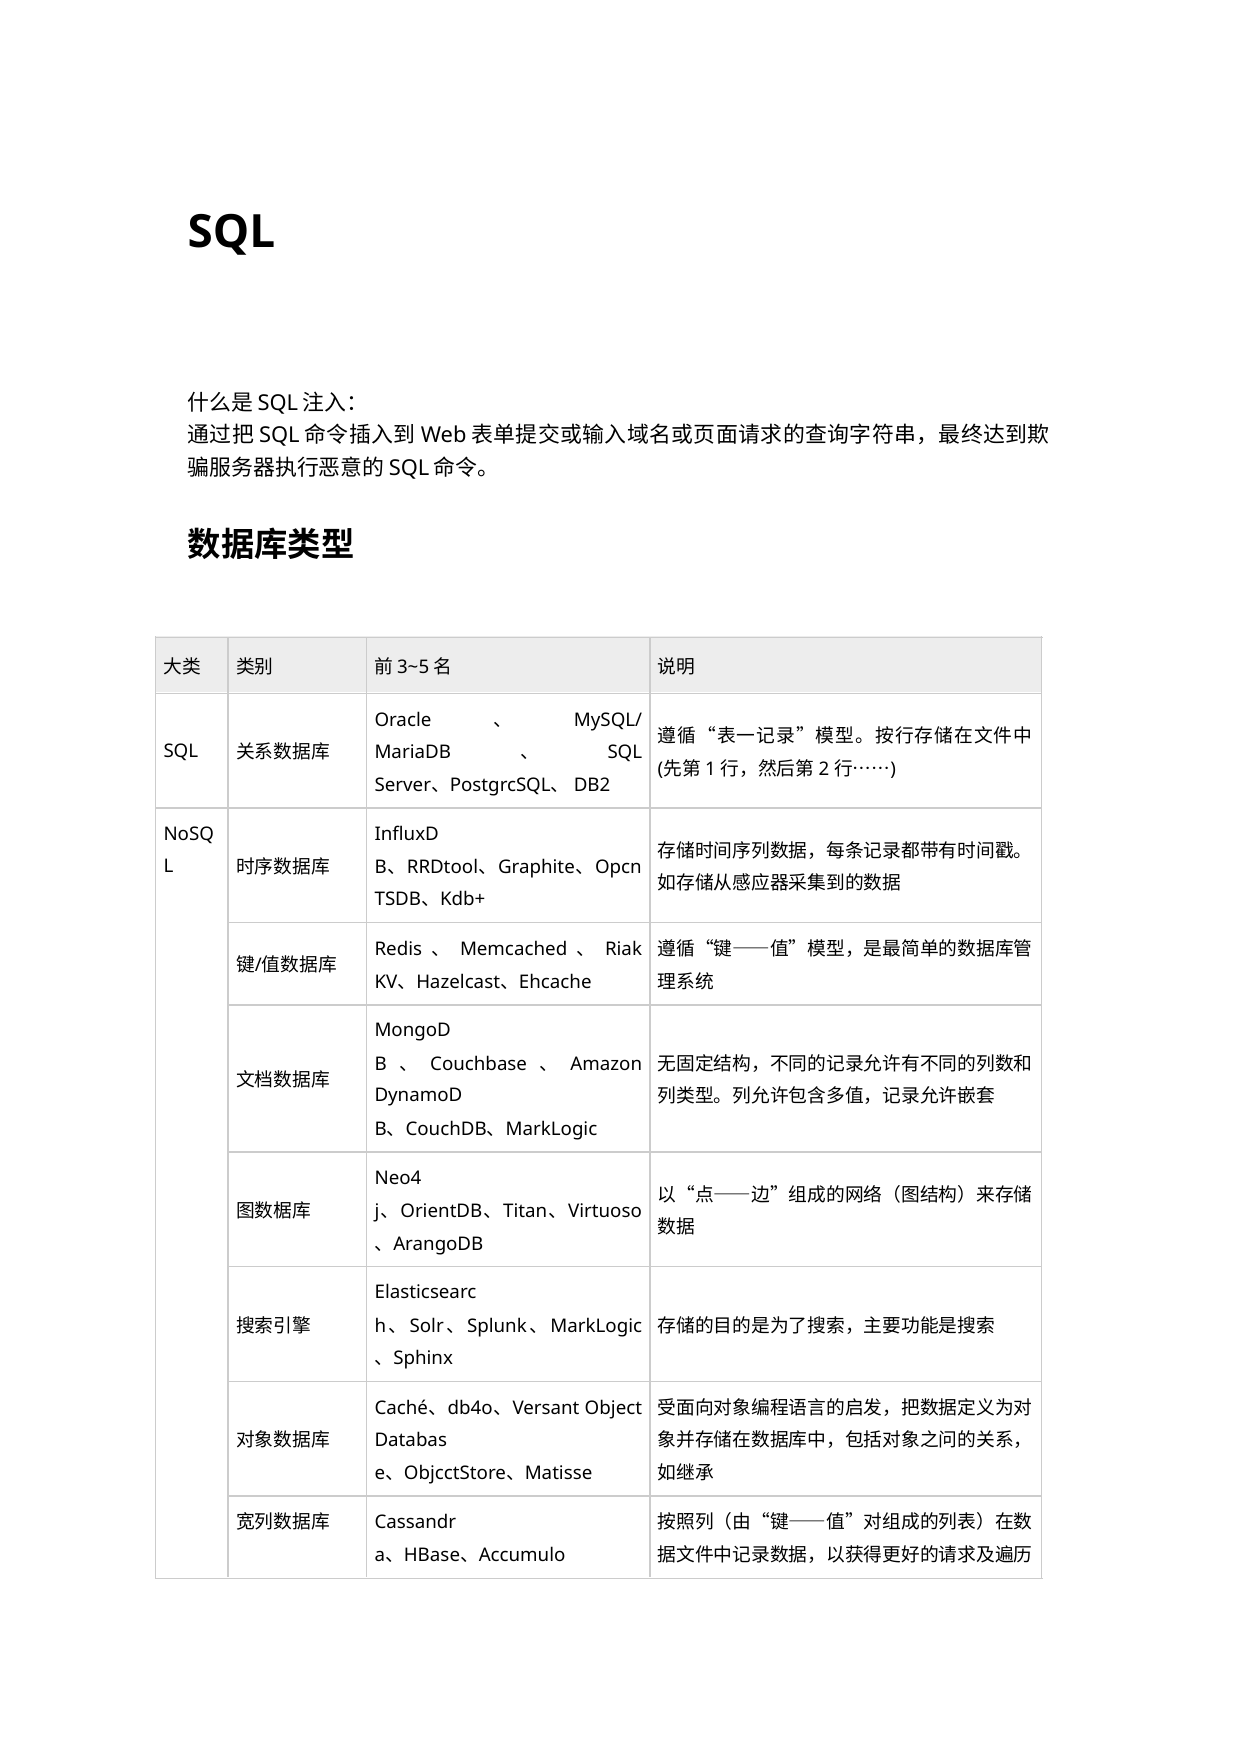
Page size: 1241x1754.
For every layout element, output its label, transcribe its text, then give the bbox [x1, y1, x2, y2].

table_cell 对象数据库 [229, 1382, 366, 1495]
table_cell 宽列数据库 [229, 1497, 366, 1577]
table_header 说明 [651, 638, 1041, 692]
table_cell 存储的目的是为了搜索，主要功能是搜索 [651, 1267, 1041, 1381]
subtitle 数据库类型 [187, 509, 1053, 574]
table_cell NoSQL [156, 809, 227, 1577]
table_cell 受面向对象编程语言的启发，把数据定义为对象并存储在数据库中，包括对象之问的关系，如继承 [651, 1382, 1041, 1495]
table_cell Caché、db4o、Versant Object Database、ObjcctStore、Matisse [367, 1382, 649, 1495]
table_header 大类 [156, 638, 227, 692]
table_header 类别 [229, 638, 366, 692]
table_cell 无固定结构，不同的记录允许有不同的列数和列类型。列允许包含多值，记录允许嵌套 [651, 1006, 1041, 1151]
table_cell Redis、Memcached、Riak KV、Hazelcast、Ehcache [367, 923, 649, 1004]
table_cell 搜索引擎 [229, 1267, 366, 1381]
table_cell 图数椐库 [229, 1153, 366, 1266]
table_cell Cassandra、HBase、Accumulo [367, 1497, 649, 1577]
table_cell Elasticsearch、Solr、Splunk、MarkLogic、Sphinx [367, 1267, 649, 1381]
table_cell 遵循“键——值”模型，是最简单的数据库管理系统 [651, 923, 1041, 1004]
table_cell 文档数据库 [229, 1006, 366, 1151]
table_cell 关系数据库 [229, 694, 366, 807]
table_header 前3~5名 [367, 638, 649, 692]
table_cell 时序数据库 [229, 809, 366, 922]
table_cell 键/值数据库 [229, 923, 366, 1004]
table_cell 遵循“表一记录”模型。按行存储在文件中(先第 1 行，然后第 2 行……) [651, 694, 1041, 807]
table_cell InfluxDB、RRDtool、Graphite、OpcnTSDB、Kdb+ [367, 809, 649, 922]
text 什么是SQL注入： [187, 385, 1053, 417]
table_cell SQL [156, 694, 227, 807]
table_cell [651, 1497, 1041, 1577]
table_cell Oracle、MySQL/MariaDB、SQL Server、PostgrcSQL、 DB2 [367, 694, 649, 807]
subtitle SQL [187, 197, 1053, 262]
table_cell MongoDB、Couchbase、Amazon DynamoDB、CouchDB、MarkLogic [367, 1006, 649, 1151]
table_cell 存储时间序列数据，每条记录都带有时间戳。如存储从感应器采集到的数据 [651, 809, 1041, 922]
text 通过把SQL命令插入到Web表单提交或输入域名或页面请求的查询字符串，最终达到欺骗服务器执行恶意的SQL命令。 [187, 417, 1053, 482]
table_cell 以“点——边”组成的网络（图结构）来存储数据 [651, 1153, 1041, 1266]
table_cell Neo4j、OrientDB、Titan、Virtuoso、ArangoDB [367, 1153, 649, 1266]
